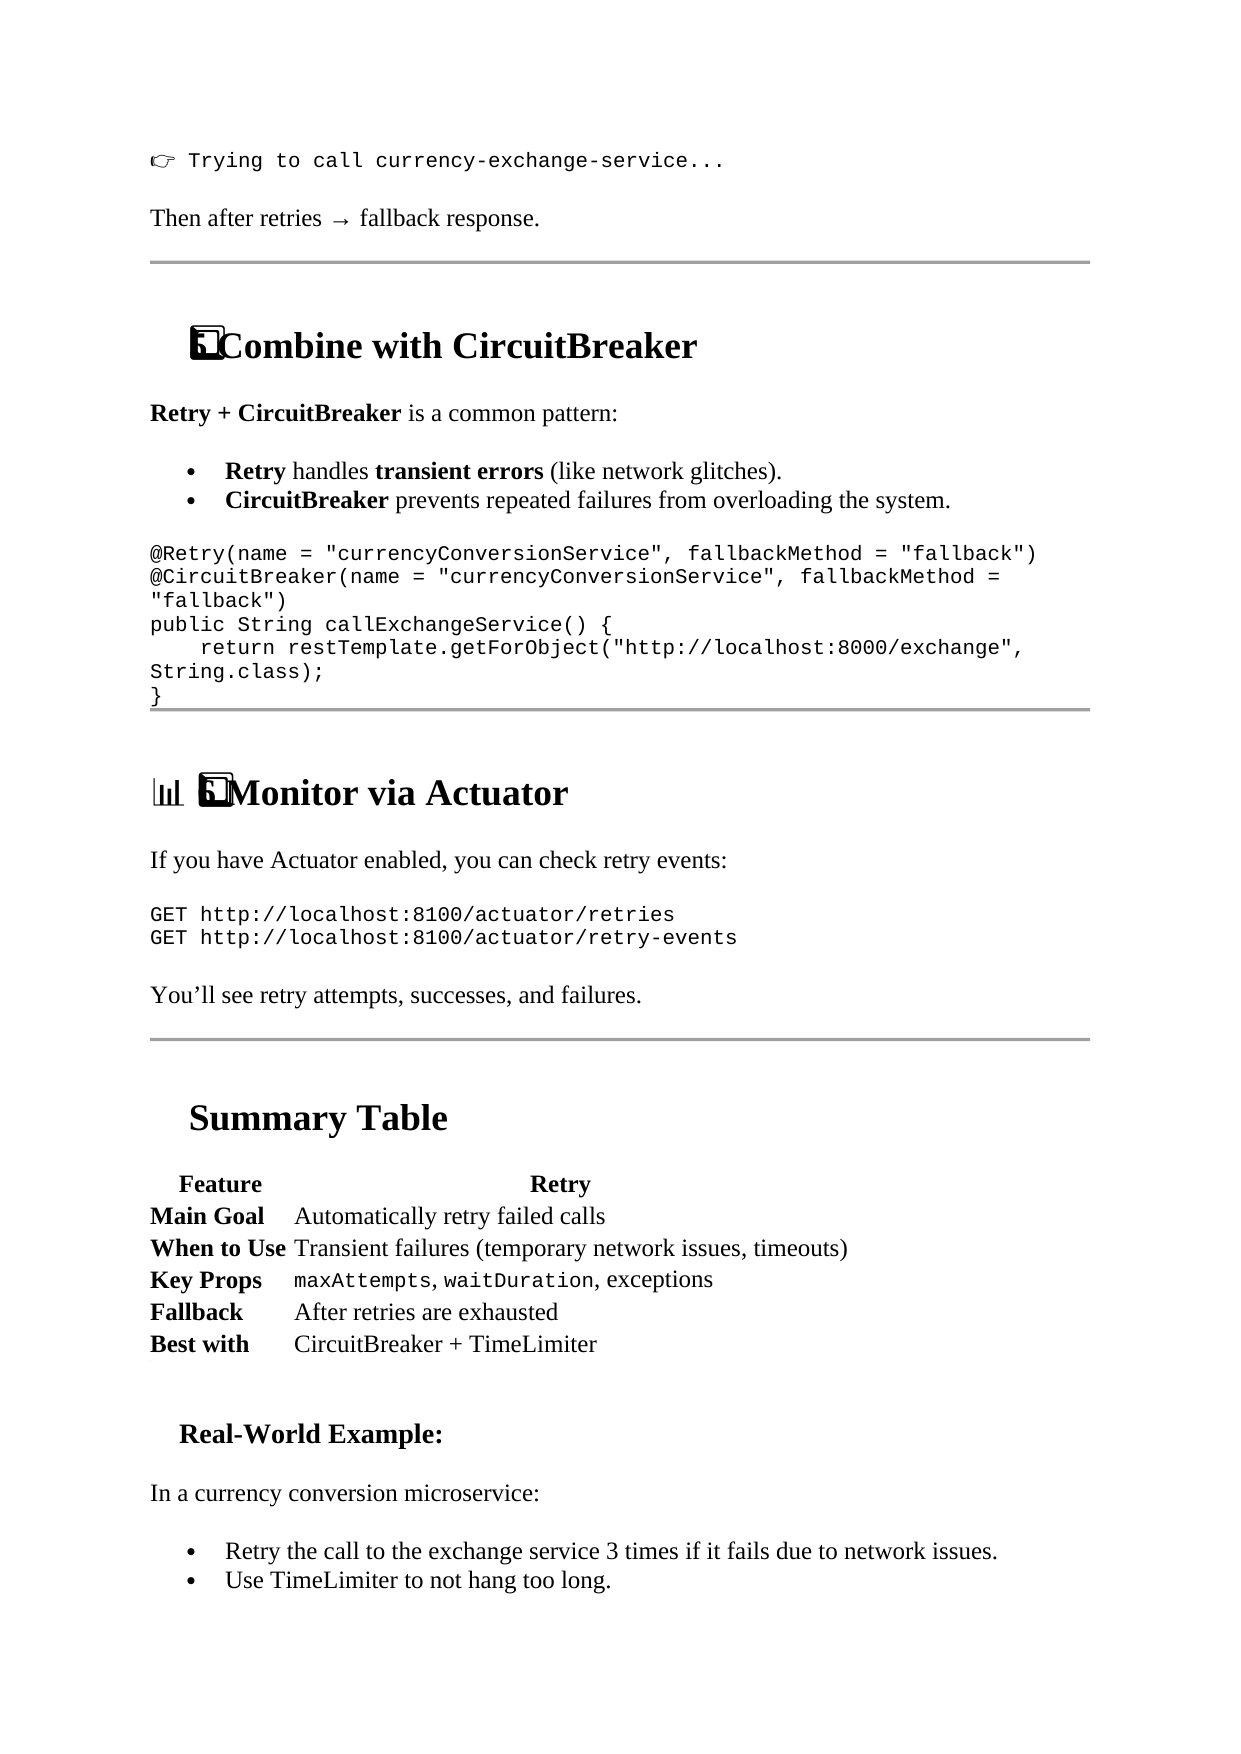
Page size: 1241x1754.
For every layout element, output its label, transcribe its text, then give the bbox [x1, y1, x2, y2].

text Then after retries → fallback response. [150, 203, 1090, 232]
table_cell Fallback [149, 1296, 292, 1328]
list Retry the call to the exchange service 3 times if it fails due to network issues. [187, 1536, 1090, 1565]
text ✅ Summary Table [150, 1095, 1090, 1138]
text 📊 6️⃣ Monitor via Actuator [150, 765, 1090, 816]
text You’ll see retry attempts, successes, and failures. [150, 980, 1090, 1009]
text GET http://localhost:8100/actuator/retry-events [150, 927, 1090, 951]
list Use TimeLimiter to not hang too long. [187, 1565, 1090, 1594]
table_cell Transient failures (temporary network issues, timeouts) [293, 1231, 854, 1263]
table_cell CircuitBreaker + TimeLimiter [293, 1328, 854, 1359]
text return restTemplate.getForObject("http://localhost:8000/exchange", String.class); [150, 637, 1090, 684]
text @Retry(name = "currencyConversionService", fallbackMethod = "fallback") [150, 543, 1090, 566]
text Retry + CircuitBreaker is a common pattern: [150, 398, 1090, 427]
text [150, 150, 1090, 174]
list Retry handles transient errors (like network glitches). [187, 456, 1090, 485]
text GET http://localhost:8100/actuator/retries [150, 903, 1090, 927]
table_cell Best with [149, 1328, 292, 1359]
text } [150, 684, 1090, 708]
list CircuitBreaker prevents repeated failures from overloading the system. [187, 485, 1090, 513]
text @CircuitBreaker(name = "currencyConversionService", fallbackMethod = "fallback") [150, 566, 1090, 614]
table_cell Key Props [149, 1263, 292, 1296]
table_cell Main Goal [149, 1199, 292, 1231]
table_cell Automatically retry failed calls [293, 1199, 854, 1231]
text 🧠 Real-World Example: [150, 1417, 1090, 1449]
table_cell When to Use [149, 1231, 292, 1263]
text If you have Actuator enabled, you can check retry events: [150, 846, 1090, 874]
text public String callExchangeService() { [150, 614, 1090, 637]
text 🧠 5️⃣ Combine with CircuitBreaker [150, 318, 1090, 369]
table_header Retry 🔁 [293, 1168, 854, 1199]
text In a currency conversion microservice: [150, 1478, 1090, 1507]
table_cell After retries are exhausted [293, 1296, 854, 1328]
table_header Feature [149, 1168, 292, 1199]
table_cell maxAttempts, waitDuration, exceptions [293, 1263, 854, 1296]
